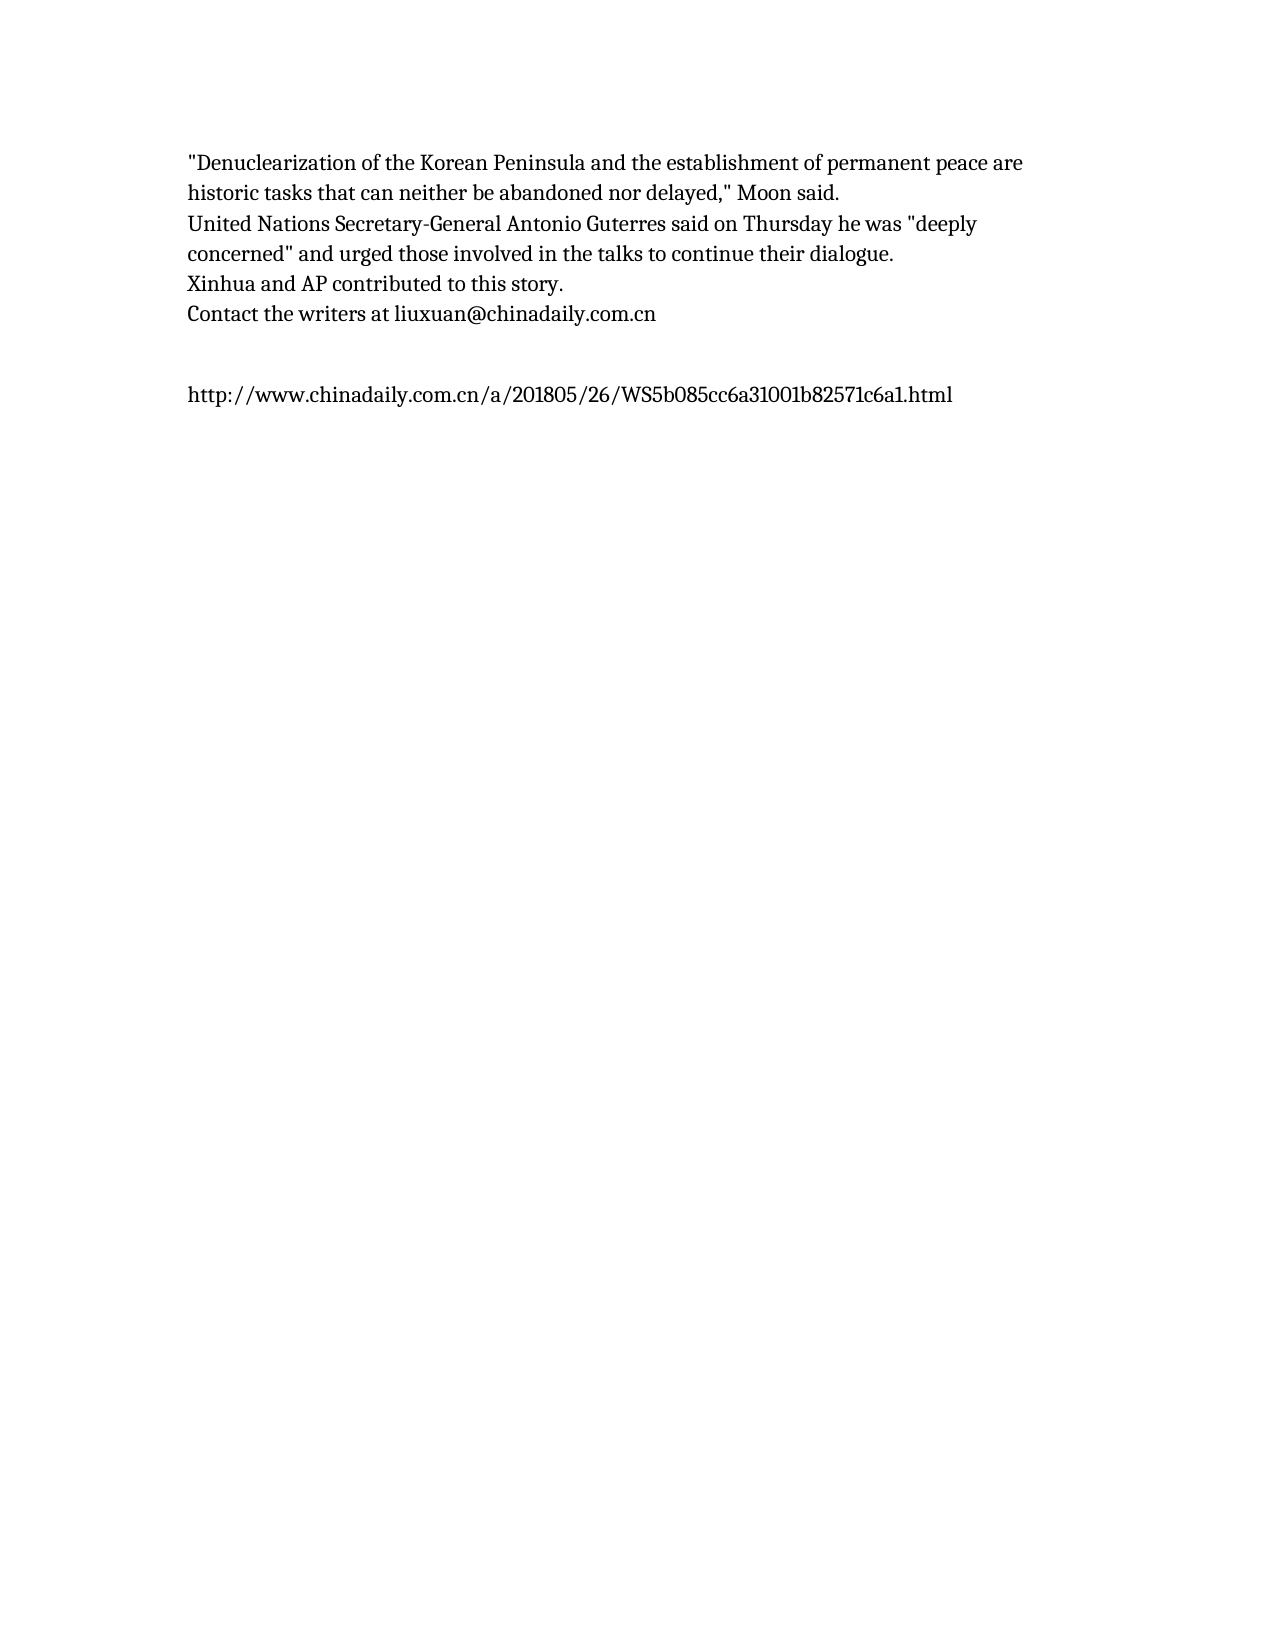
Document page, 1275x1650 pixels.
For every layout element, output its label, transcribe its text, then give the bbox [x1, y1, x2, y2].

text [187, 150, 1087, 358]
text http://www.chinadaily.com.cn/a/201805/26/WS5b085cc6a31001b82571c6a1.html [187, 382, 1087, 409]
